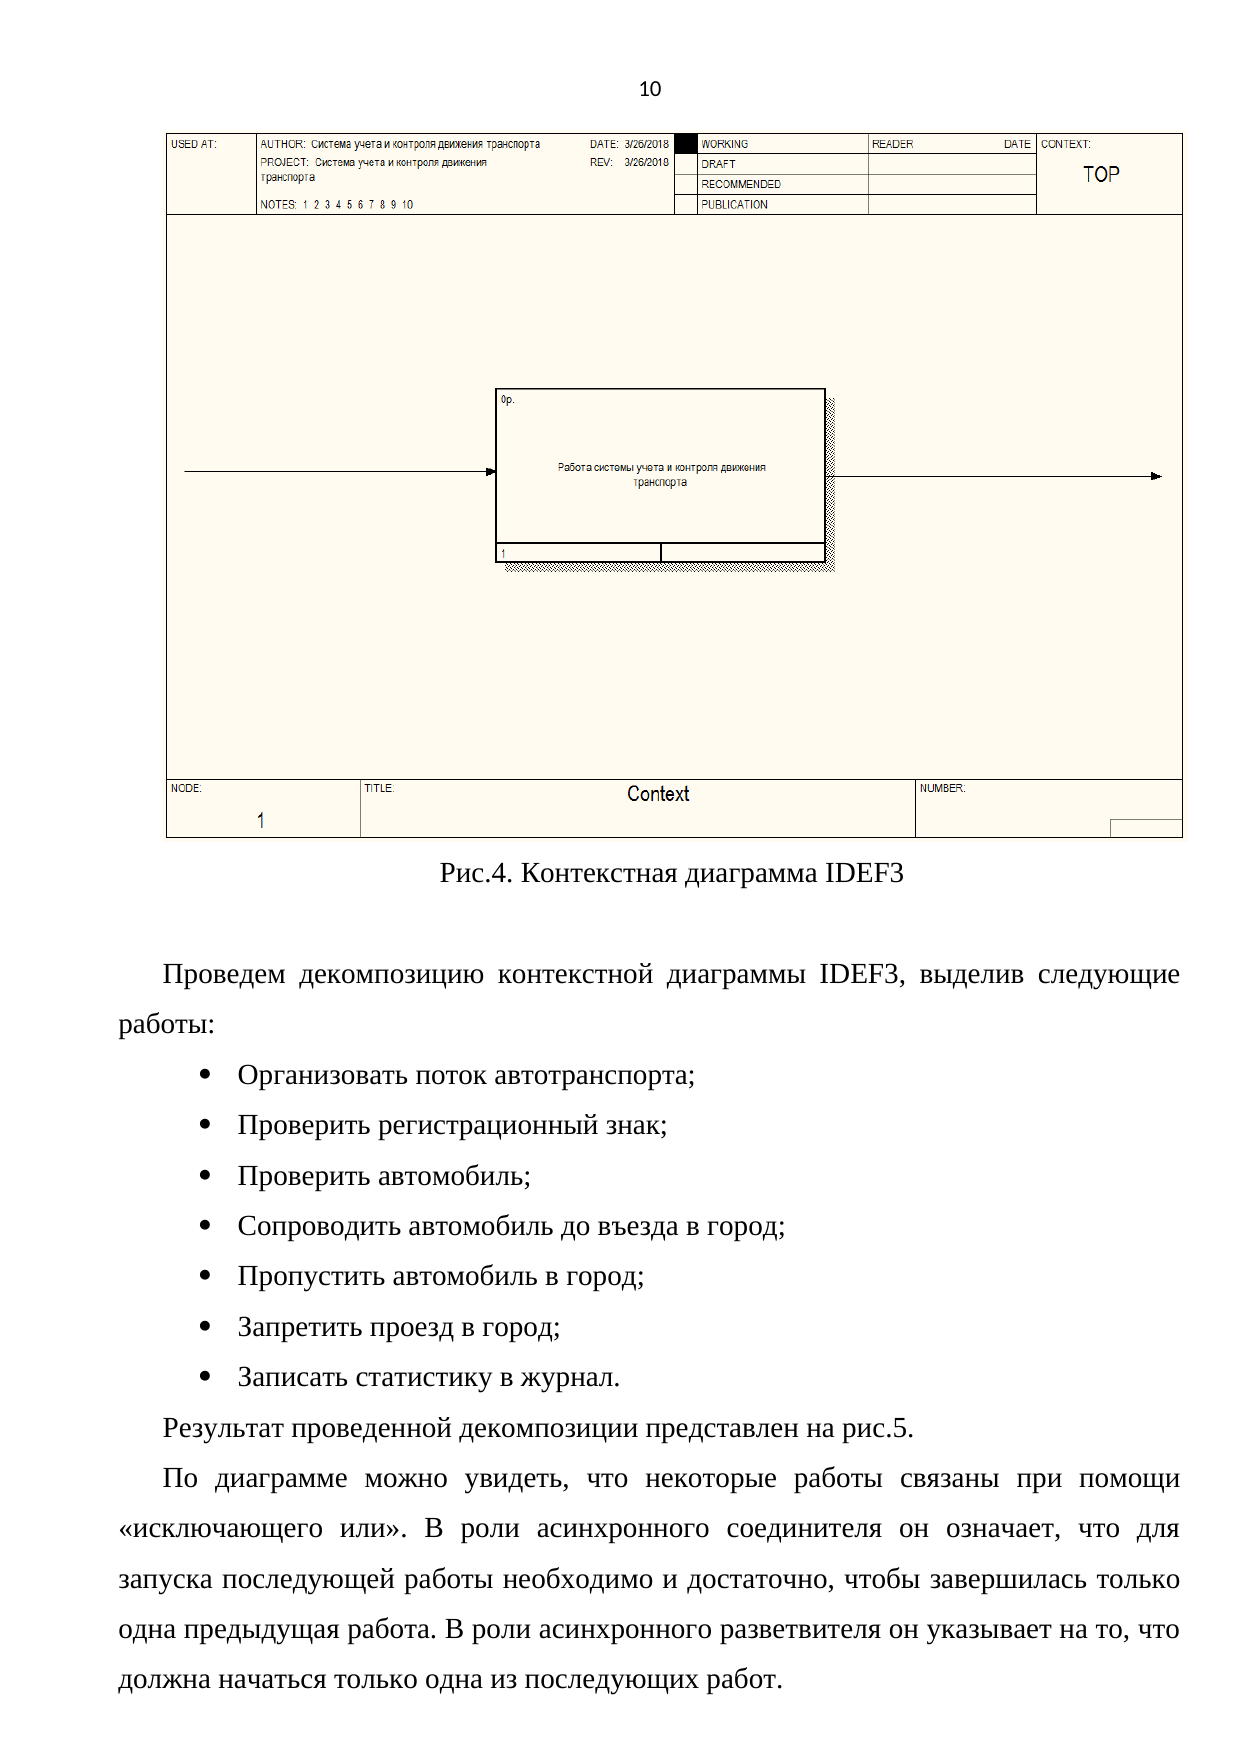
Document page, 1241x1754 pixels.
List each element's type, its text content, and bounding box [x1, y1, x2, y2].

text По диаграмме можно увидеть, что некоторые работы связаны при помощи «исключающего или». В роли асинхронного соединителя он означает, что для запуска последующей работы необходимо и достаточно, чтобы завершилась только одна предыдущая работа. В роли асинхронного разветвителя он указывает на то, что должна начаться только одна из последующих работ. [118, 1460, 1181, 1695]
list Проверить автомобиль; [200, 1158, 1181, 1191]
text Результат проведенной декомпозиции представлен на рис.5. [118, 1410, 1181, 1443]
text Проведем декомпозицию контекстной диаграммы IDEF3, выделив следующие работы: [118, 956, 1181, 1040]
list Сопроводить автомобиль до въезда в город; [200, 1208, 1181, 1242]
list Проверить регистрационный знак; [200, 1107, 1181, 1141]
list Записать статистику в журнал. [200, 1359, 1181, 1393]
list Организовать поток автотранспорта; [200, 1057, 1181, 1091]
list Запретить проезд в город; [200, 1309, 1181, 1343]
text Рис.4. Контекстная диаграмма IDEF3 [118, 856, 1181, 889]
picture [162, 130, 1188, 842]
list Пропустить автомобиль в город; [200, 1258, 1181, 1292]
